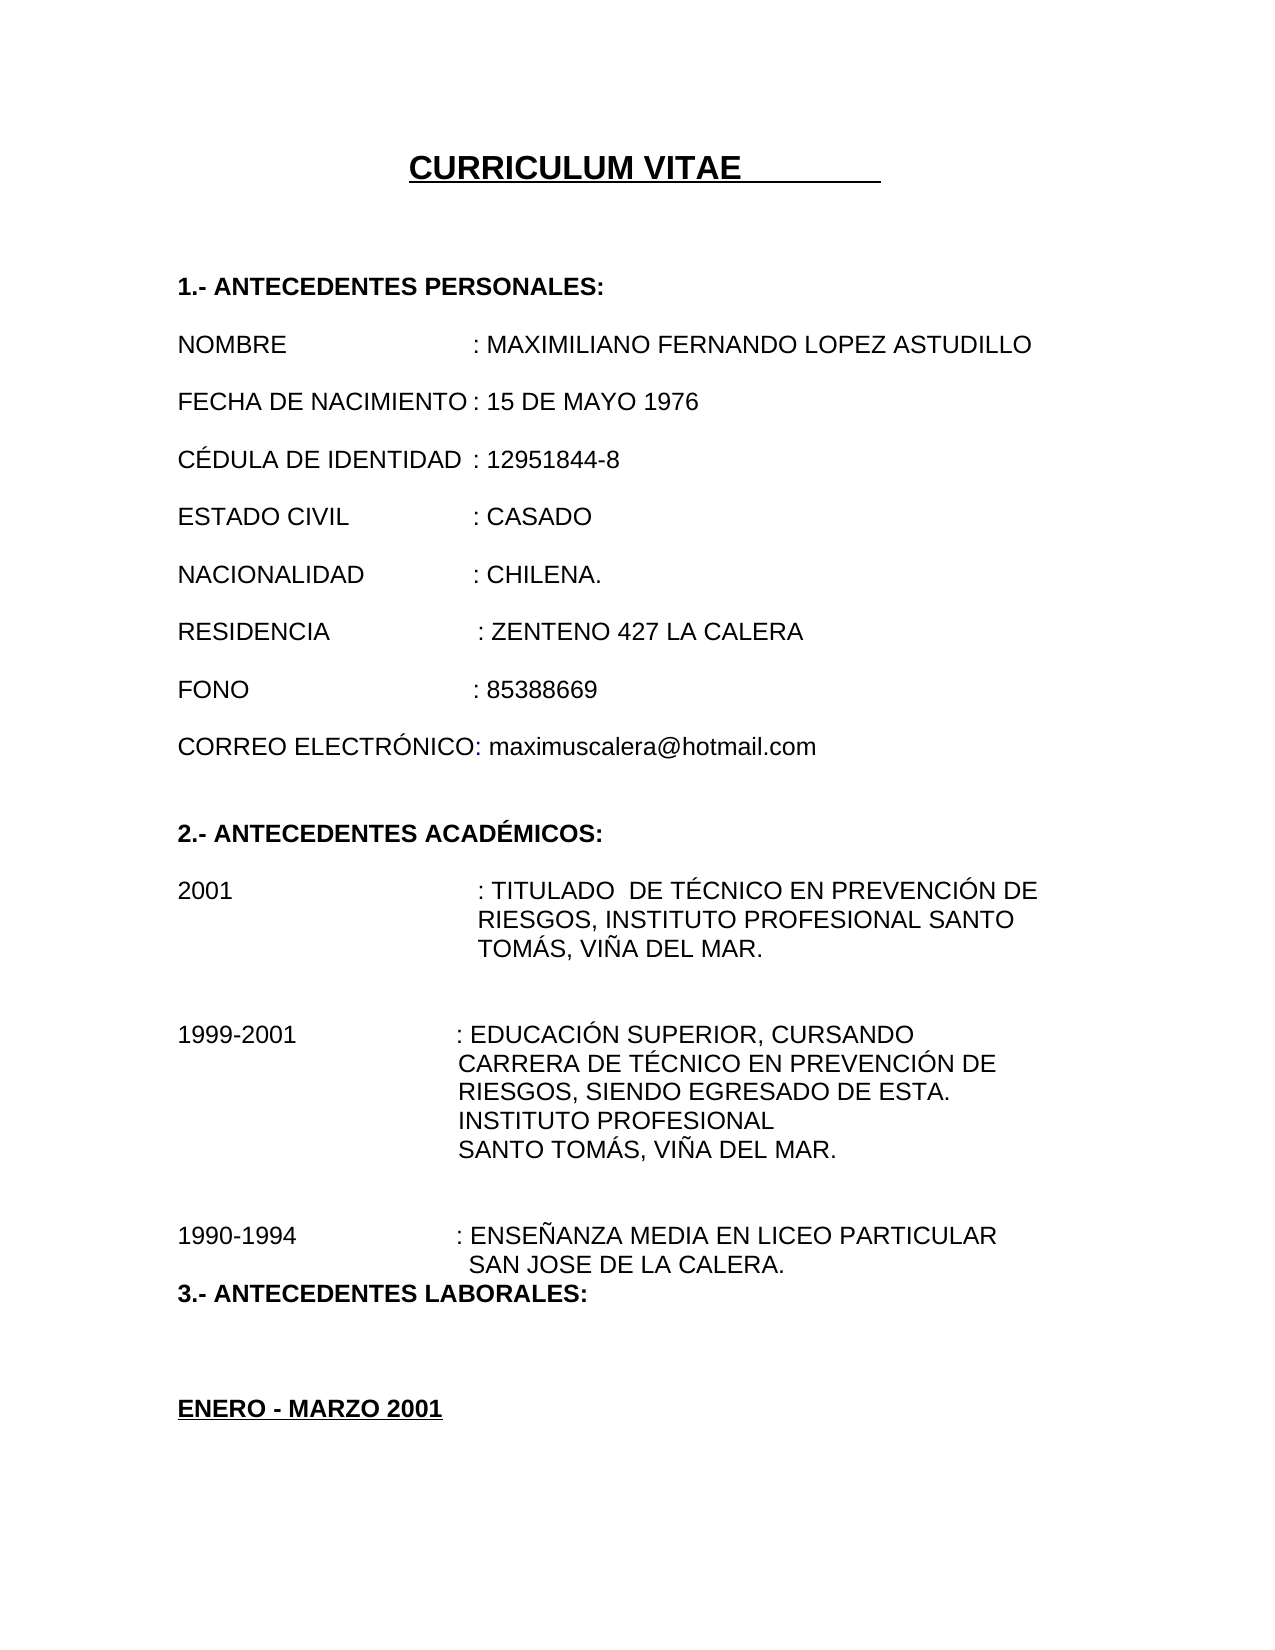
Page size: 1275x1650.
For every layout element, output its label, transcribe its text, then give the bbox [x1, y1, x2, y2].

text FECHA DE NACIMIENTO : 15 DE MAYO 1976 [177, 387, 1098, 416]
text FONO : 85388669 [177, 675, 1098, 704]
text ESTADO CIVIL : CASADO [177, 502, 1098, 531]
text 2001 : TITULADO DE TÉCNICO EN PREVENCIÓN DE RIESGOS, INSTITUTO PROFESIONAL SANTO TOMÁS, VIÑA DEL MAR. [177, 876, 1098, 962]
text Correo ELECTRÓNICO: maximuscalera@hotmail.com [177, 732, 1098, 761]
text SAN JOSE DE LA CALERA. [177, 1250, 1098, 1279]
text 1999-2001 : EDUCACIÓN SUPERIOR, CURSANDO CARRERA DE TÉCNICO EN PREVENCIÓN DE RIESGOS, SIENDO EGRESADO DE ESTA. INSTITUTO PROFESIONAL SANTO TOMÁS, VIÑA DEL MAR. [177, 1020, 1098, 1164]
text NACIONALIDAD : CHILENA. [177, 560, 1098, 589]
text 3.- ANTECEDENTES LABORALES: [177, 1279, 1098, 1307]
text RESIDENCIA : ZENTENO 427 LA CALERA [177, 617, 1098, 646]
text 2.- ANTECEDENTES ACADÉMICOS: [177, 819, 1098, 847]
text NOMBRE : MAXIMILIANO FERNANDO LOPEZ ASTUDILLO [177, 330, 1098, 359]
text CÉDULA DE IDENTIDAD : 12951844-8 [177, 445, 1098, 474]
text ENERO - MARZO 2001 [177, 1394, 1098, 1422]
text 1990-1994 : ENSEÑANZA MEDIA EN LICEO PARTICULAR [177, 1221, 1098, 1250]
text 1.- ANTECEDENTES PERSONALES: [177, 272, 1098, 301]
title CURRICULUM VITAE [177, 148, 1098, 186]
